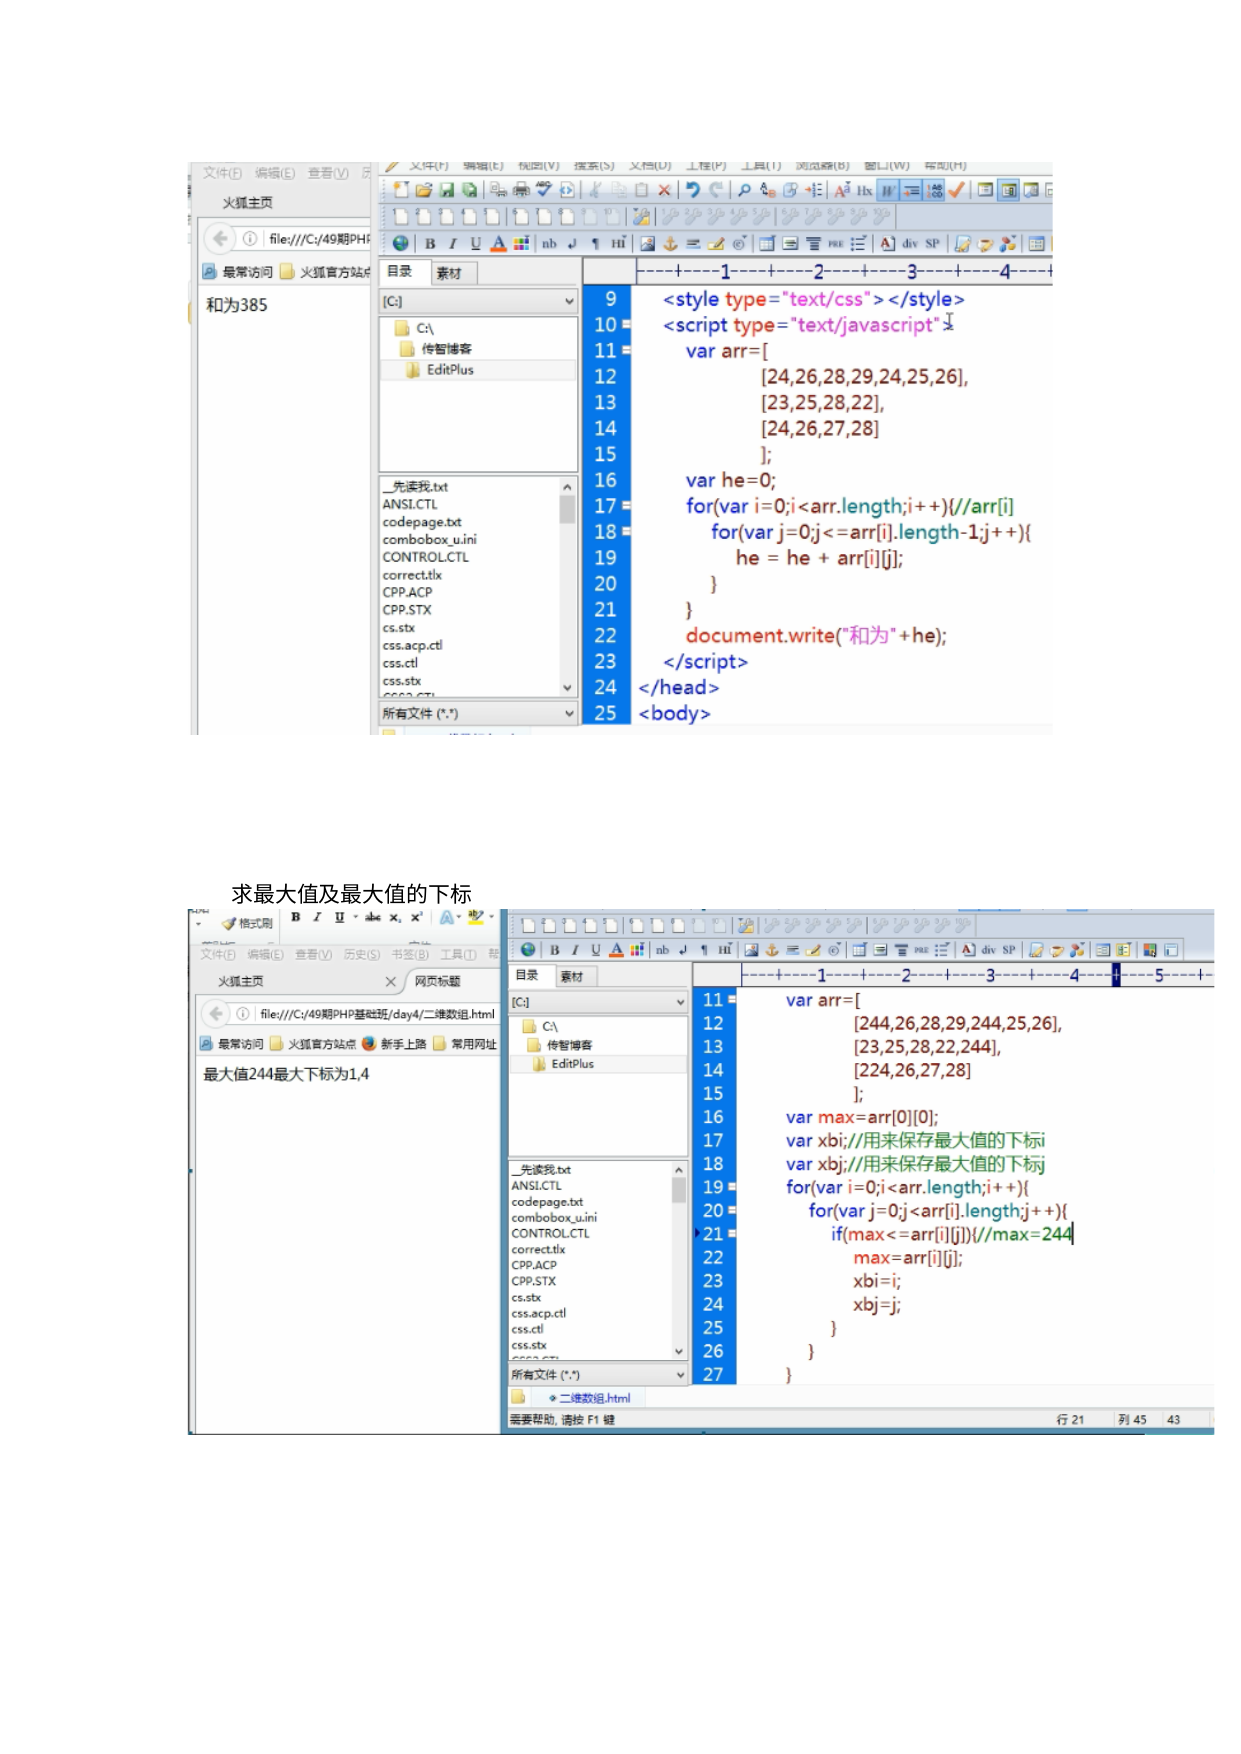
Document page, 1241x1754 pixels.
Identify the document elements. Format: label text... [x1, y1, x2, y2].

text 求最大值及最大值的下标 [187, 877, 1053, 909]
picture [187, 909, 1215, 1435]
picture [187, 162, 1053, 735]
